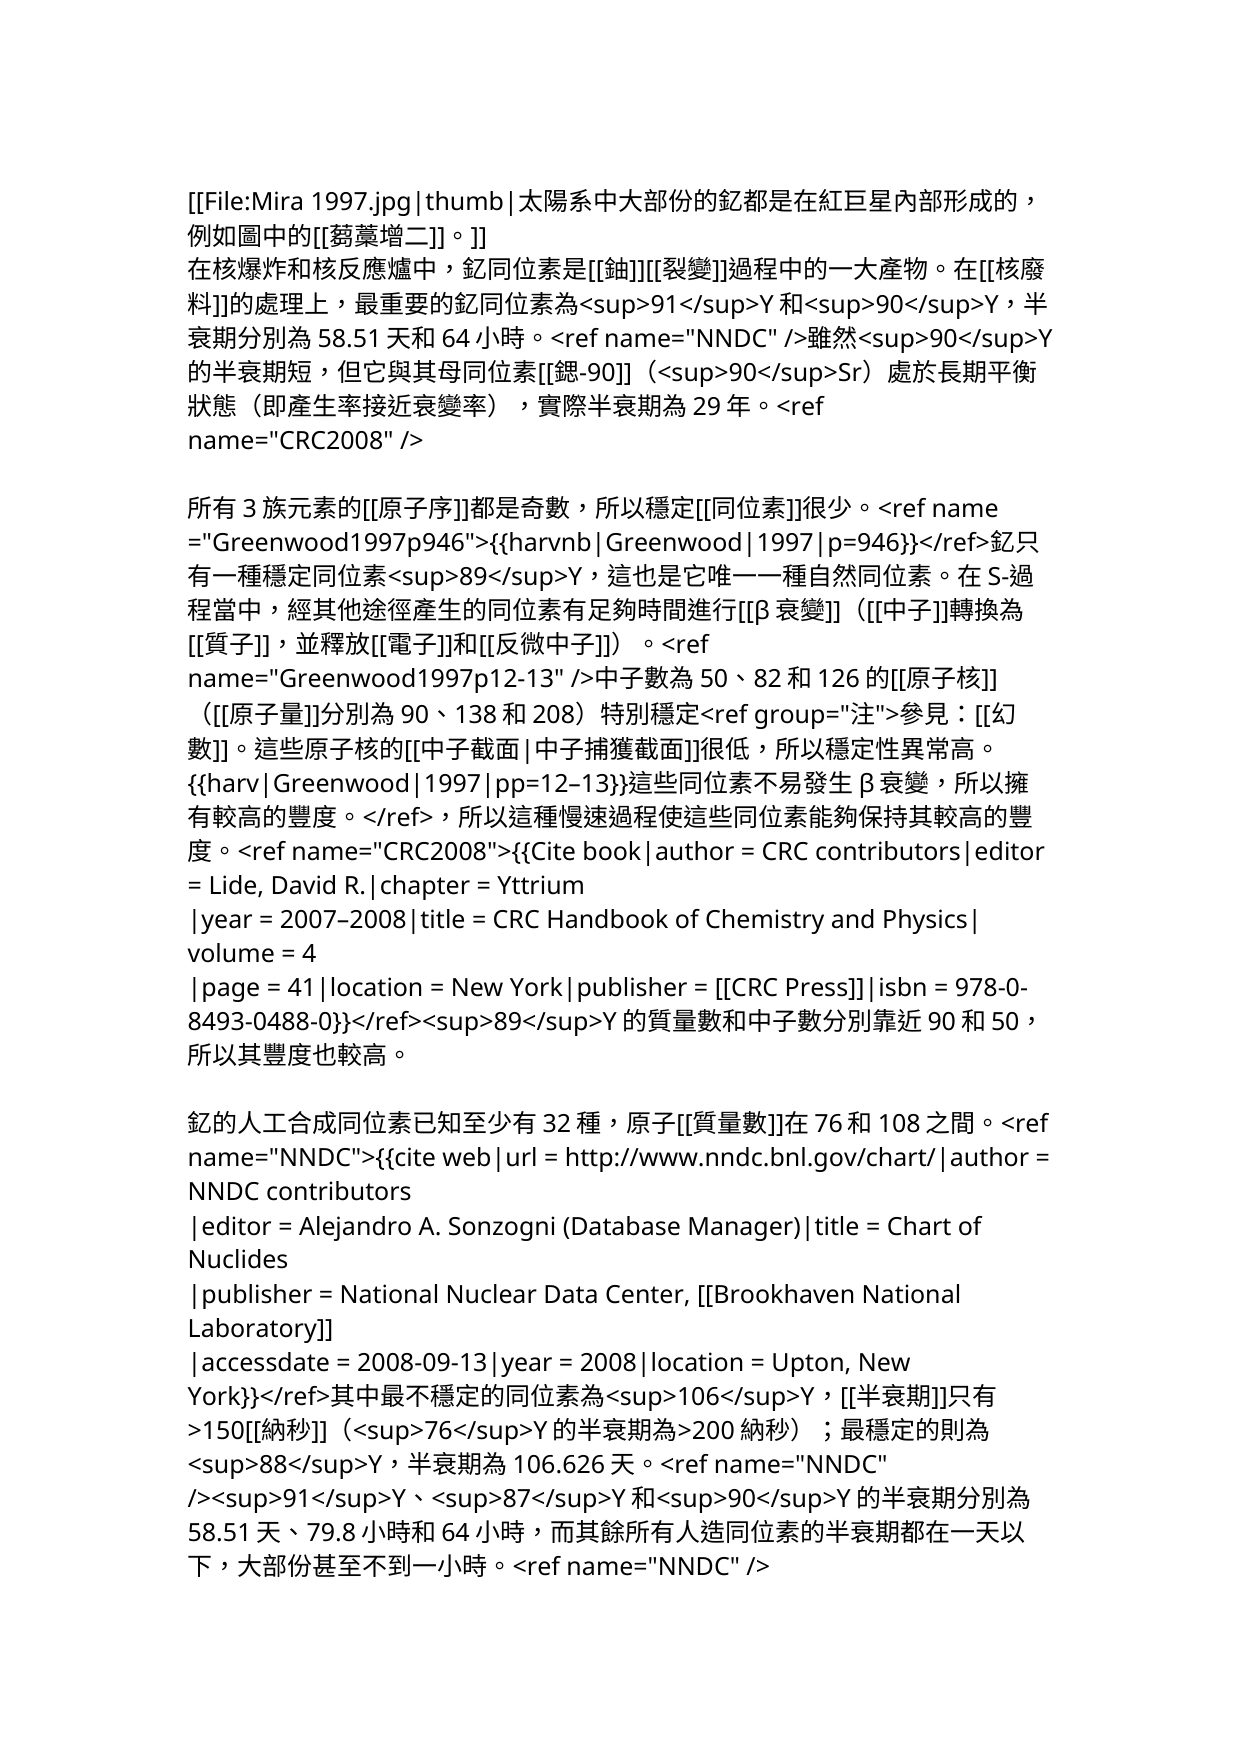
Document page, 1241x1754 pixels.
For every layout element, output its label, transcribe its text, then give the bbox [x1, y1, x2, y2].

text |page = 41|location = New York|publisher = [[CRC Press]]|isbn = 978-0-8493-0488-0}}</ref><sup>89</sup>Y的質量數和中子數分別靠近90和50，所以其豐度也較高。 [187, 970, 1053, 1072]
text |accessdate = 2008-09-13|year = 2008|location = Upton, New York}}</ref>其中最不穩定的同位素為<sup>106</sup>Y，[[半衰期]]只有>150[[納秒]]（<sup>76</sup>Y的半衰期為>200納秒）；最穩定的則為<sup>88</sup>Y，半衰期為106.626天。<ref name="NNDC" /><sup>91</sup>Y、<sup>87</sup>Y和<sup>90</sup>Y的半衰期分別為58.51天、79.8小時和64小時，而其餘所有人造同位素的半衰期都在一天以下，大部份甚至不到一小時。<ref name="NNDC" /> [187, 1344, 1053, 1583]
text 釔的人工合成同位素已知至少有32種，原子[[質量數]]在76和108之間。<ref name="NNDC">{{cite web|url = http://www.nndc.bnl.gov/chart/|author = NNDC contributors [187, 1106, 1053, 1208]
text |editor = Alejandro A. Sonzogni (Database Manager)|title = Chart of Nuclides [187, 1208, 1053, 1276]
text 在核爆炸和核反應爐中，釔同位素是[[鈾]][[裂變]]過程中的一大產物。在[[核廢料]]的處理上，最重要的釔同位素為<sup>91</sup>Y和<sup>90</sup>Y，半衰期分別為58.51天和64小時。<ref name="NNDC" />雖然<sup>90</sup>Y的半衰期短，但它與其母同位素[[鍶-90]]（<sup>90</sup>Sr）處於長期平衡狀態（即產生率接近衰變率），實際半衰期為29年。<ref name="CRC2008" /> [187, 252, 1053, 457]
text 所有3族元素的[[原子序]]都是奇數，所以穩定[[同位素]]很少。<ref name ="Greenwood1997p946">{{harvnb|Greenwood|1997|p=946}}</ref>釔只有一種穩定同位素<sup>89</sup>Y，這也是它唯一一種自然同位素。在S-過程當中，經其他途徑產生的同位素有足夠時間進行[[β衰變]]（[[中子]]轉換為[[質子]]，並釋放[[電子]]和[[反微中子]]）。<ref name="Greenwood1997p12-13" />中子數為50、82和126的[[原子核]]（[[原子量]]分別為90、138和208）特別穩定<ref group="注">參見：[[幻數]]。這些原子核的[[中子截面|中子捕獲截面]]很低，所以穩定性異常高。{{harv|Greenwood|1997|pp=12–13}}這些同位素不易發生β衰變，所以擁有較高的豐度。</ref>，所以這種慢速過程使這些同位素能夠保持其較高的豐度。<ref name="CRC2008">{{Cite book|author = CRC contributors|editor = Lide, David R.|chapter = Yttrium [187, 491, 1053, 902]
text |year = 2007–2008|title = CRC Handbook of Chemistry and Physics|volume = 4 [187, 902, 1053, 970]
text [[File:Mira 1997.jpg|thumb|太陽系中大部份的釔都是在紅巨星內部形成的，例如圖中的[[蒭藁增二]]。]] [187, 184, 1053, 252]
text |publisher = National Nuclear Data Center, [[Brookhaven National Laboratory]] [187, 1276, 1053, 1344]
